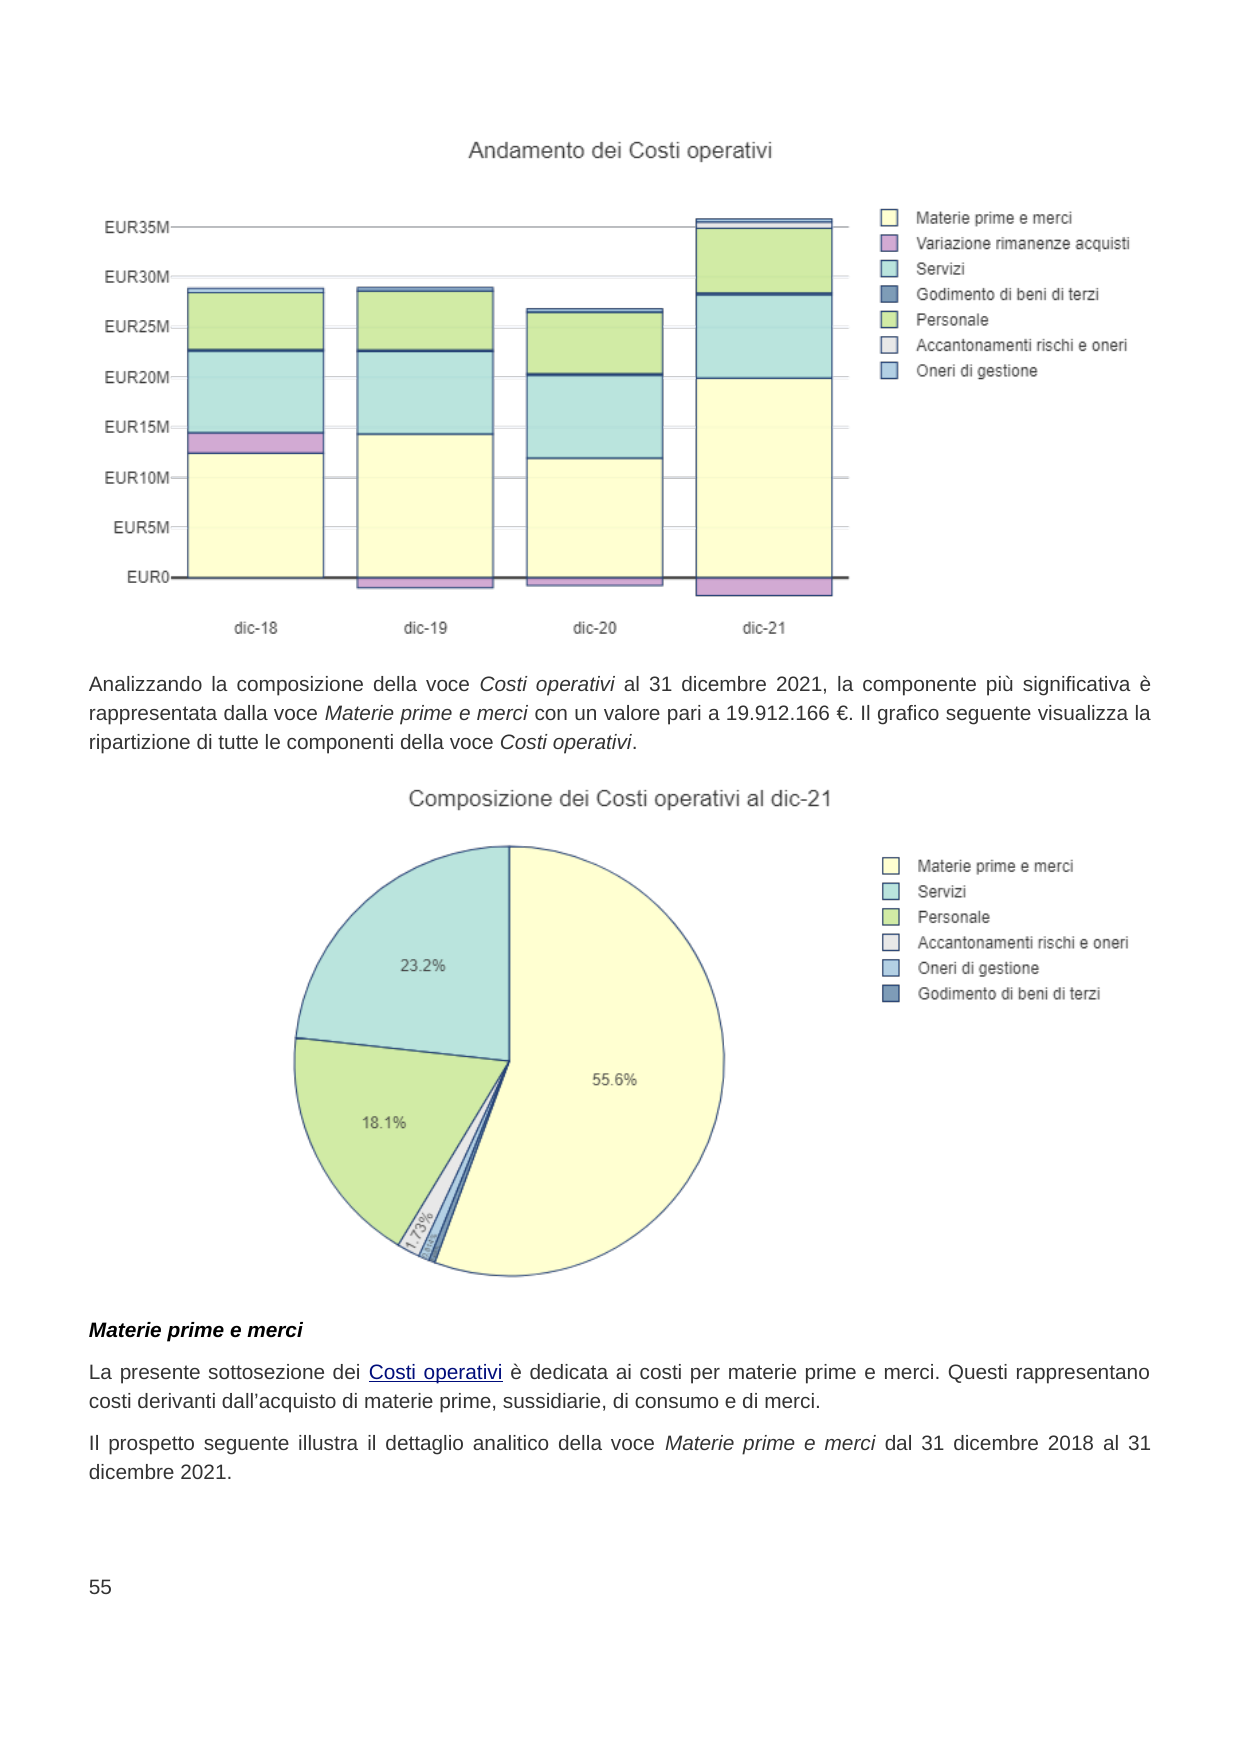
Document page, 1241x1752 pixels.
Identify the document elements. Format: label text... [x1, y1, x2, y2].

picture [88, 766, 1152, 1303]
subtitle Materie prime e merci [89, 1313, 1152, 1342]
text Il prospetto seguente illustra il dettaglio analitico della voce Materie prime e merci dal 31 dicembre 2018 al 31 dicembre 2021. [89, 1425, 1152, 1483]
picture [88, 118, 1152, 654]
text La presente sottosezione dei Costi operativi è dedicata ai costi per materie prime e merci. Questi rappresentano costi derivanti dall’acquisto di materie prime, sussidiarie, di consumo e di merci. [89, 1354, 1152, 1413]
text Analizzando la composizione della voce Costi operativi al 31 dicembre 2021, la componente più significativa è rappresentata dalla voce Materie prime e merci con un valore pari a 19.912.166 €. Il grafico seguente visualizza la ripartizione di tutte le componenti della voce Costi operativi. [89, 666, 1152, 754]
